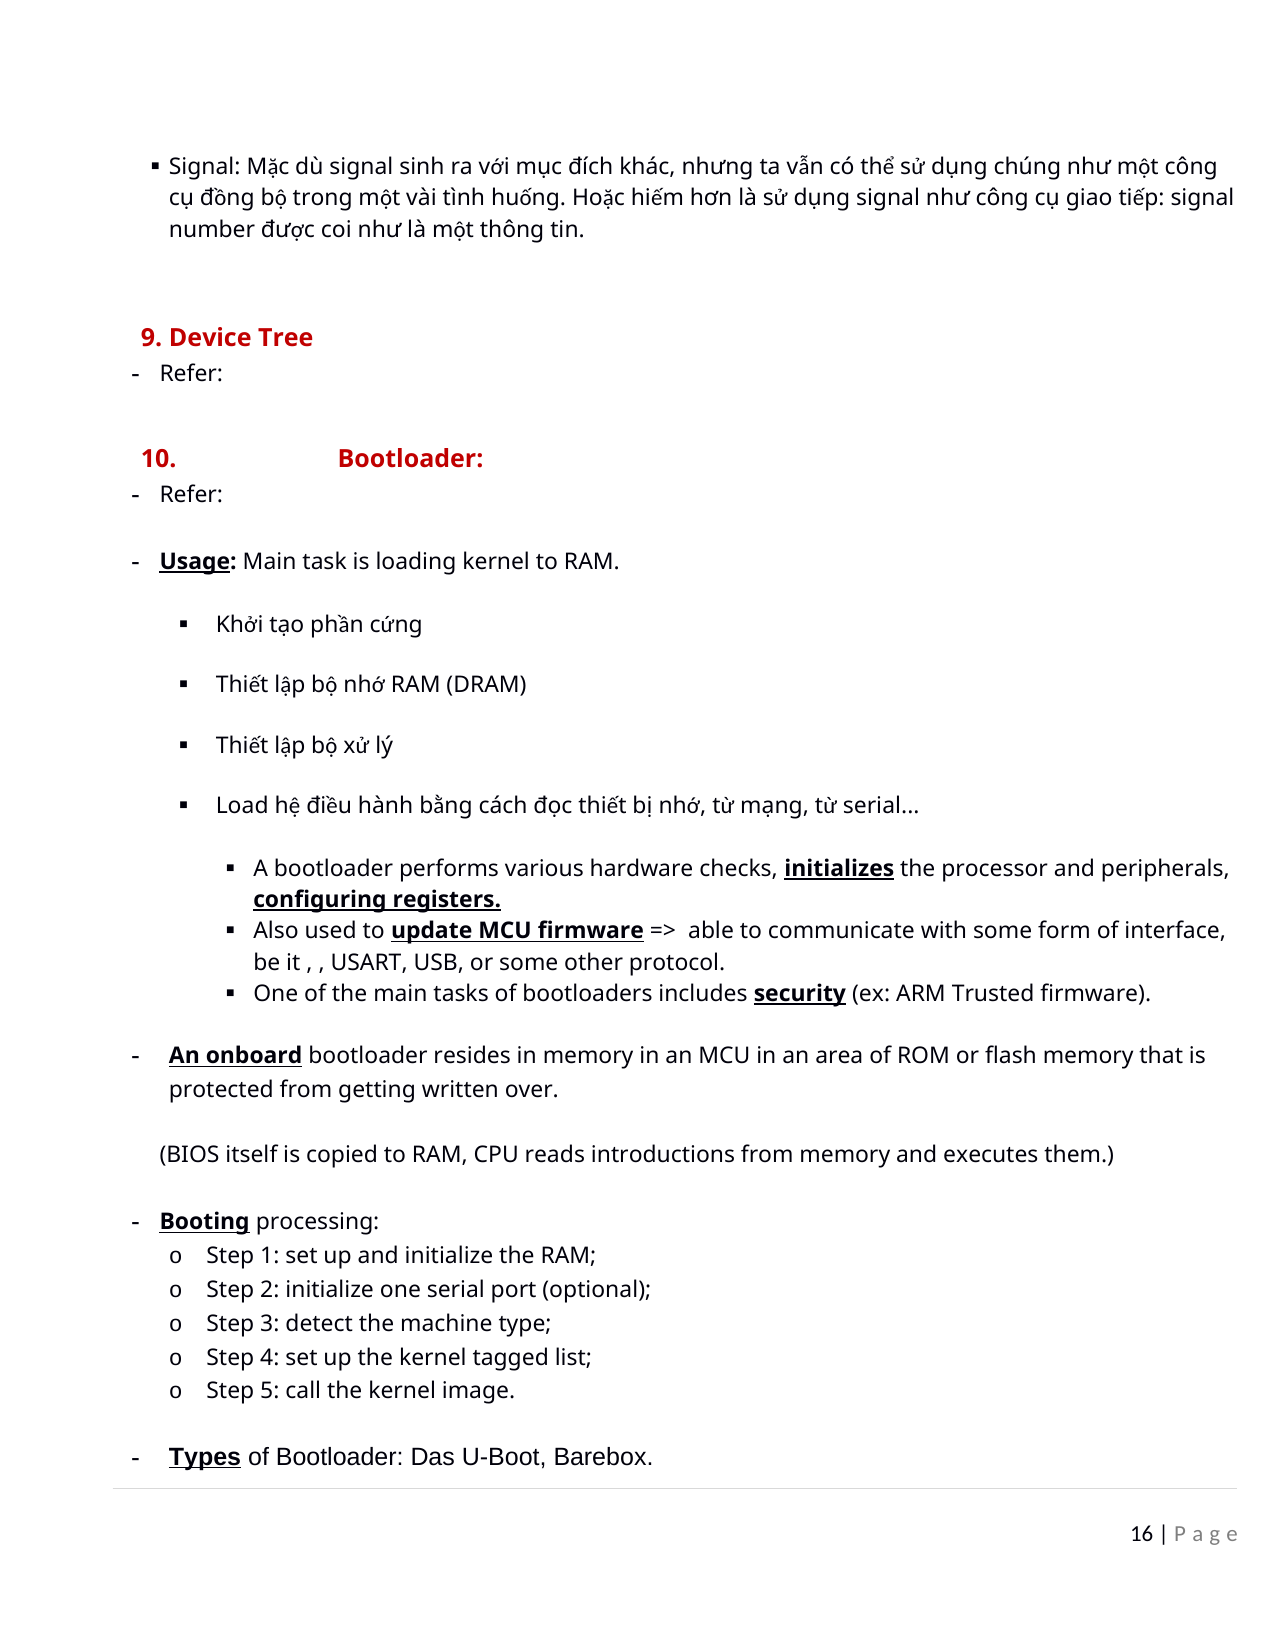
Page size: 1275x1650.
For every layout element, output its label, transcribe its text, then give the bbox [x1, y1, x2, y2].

list Step 3: detect the machine type; [169, 1307, 1237, 1338]
list Types of Bootloader: Das U-Boot, Barebox. [131, 1442, 1237, 1471]
list Thiết lập bộ xử lý [178, 729, 1237, 760]
list Step 4: set up the kernel tagged list; [169, 1341, 1237, 1372]
list Thiết lập bộ nhớ RAM (DRAM) [178, 668, 1237, 699]
list Refer: https://www.sciencedirect.com/topics/engineering/bootloader [131, 477, 1237, 509]
list Step 5: call the kernel image. [169, 1374, 1237, 1406]
subtitle Device Tree [141, 320, 1237, 354]
list (BIOS itself is copied to RAM, CPU reads introductions from memory and executes them.) [159, 1138, 1237, 1169]
list Step 1: set up and initialize the RAM; [169, 1239, 1237, 1270]
list Booting processing: [131, 1205, 1237, 1236]
list Khởi tạo phần cứng [178, 608, 1237, 639]
list A bootloader performs various hardware checks, initializes the processor and peripherals, configuring registers. [225, 852, 1237, 914]
list An onboard bootloader resides in memory in an MCU in an area of ROM or flash memory that is protected from getting written over. [131, 1039, 1237, 1104]
list Step 2: initialize one serial port (optional); [169, 1273, 1237, 1304]
subtitle Bootloader: [141, 441, 1237, 475]
list Refer: https://kipalog.com/posts/Device-Tree-trong-Linux [131, 357, 1237, 388]
list Also used to update MCU firmware => able to communicate with some form of interface, be it I2C, SPI, USART, USB, or some other protocol. [225, 914, 1237, 977]
list One of the main tasks of bootloaders includes security (ex: ARM Trusted firmware). [225, 977, 1237, 1008]
list Load hệ điều hành bằng cách đọc thiết bị nhớ, từ mạng, từ serial... [178, 789, 1237, 820]
list Signal: Mặc dù signal sinh ra với mục đích khác, nhưng ta vẫn có thể sử dụng chúng như một công cụ đồng bộ trong một vài tình huống. Hoặc hiếm hơn là sử dụng signal như công cụ giao tiếp: signal number được coi như là một thông tin. [150, 150, 1237, 244]
list Usage: Main task is loading kernel to RAM. [131, 545, 1237, 576]
